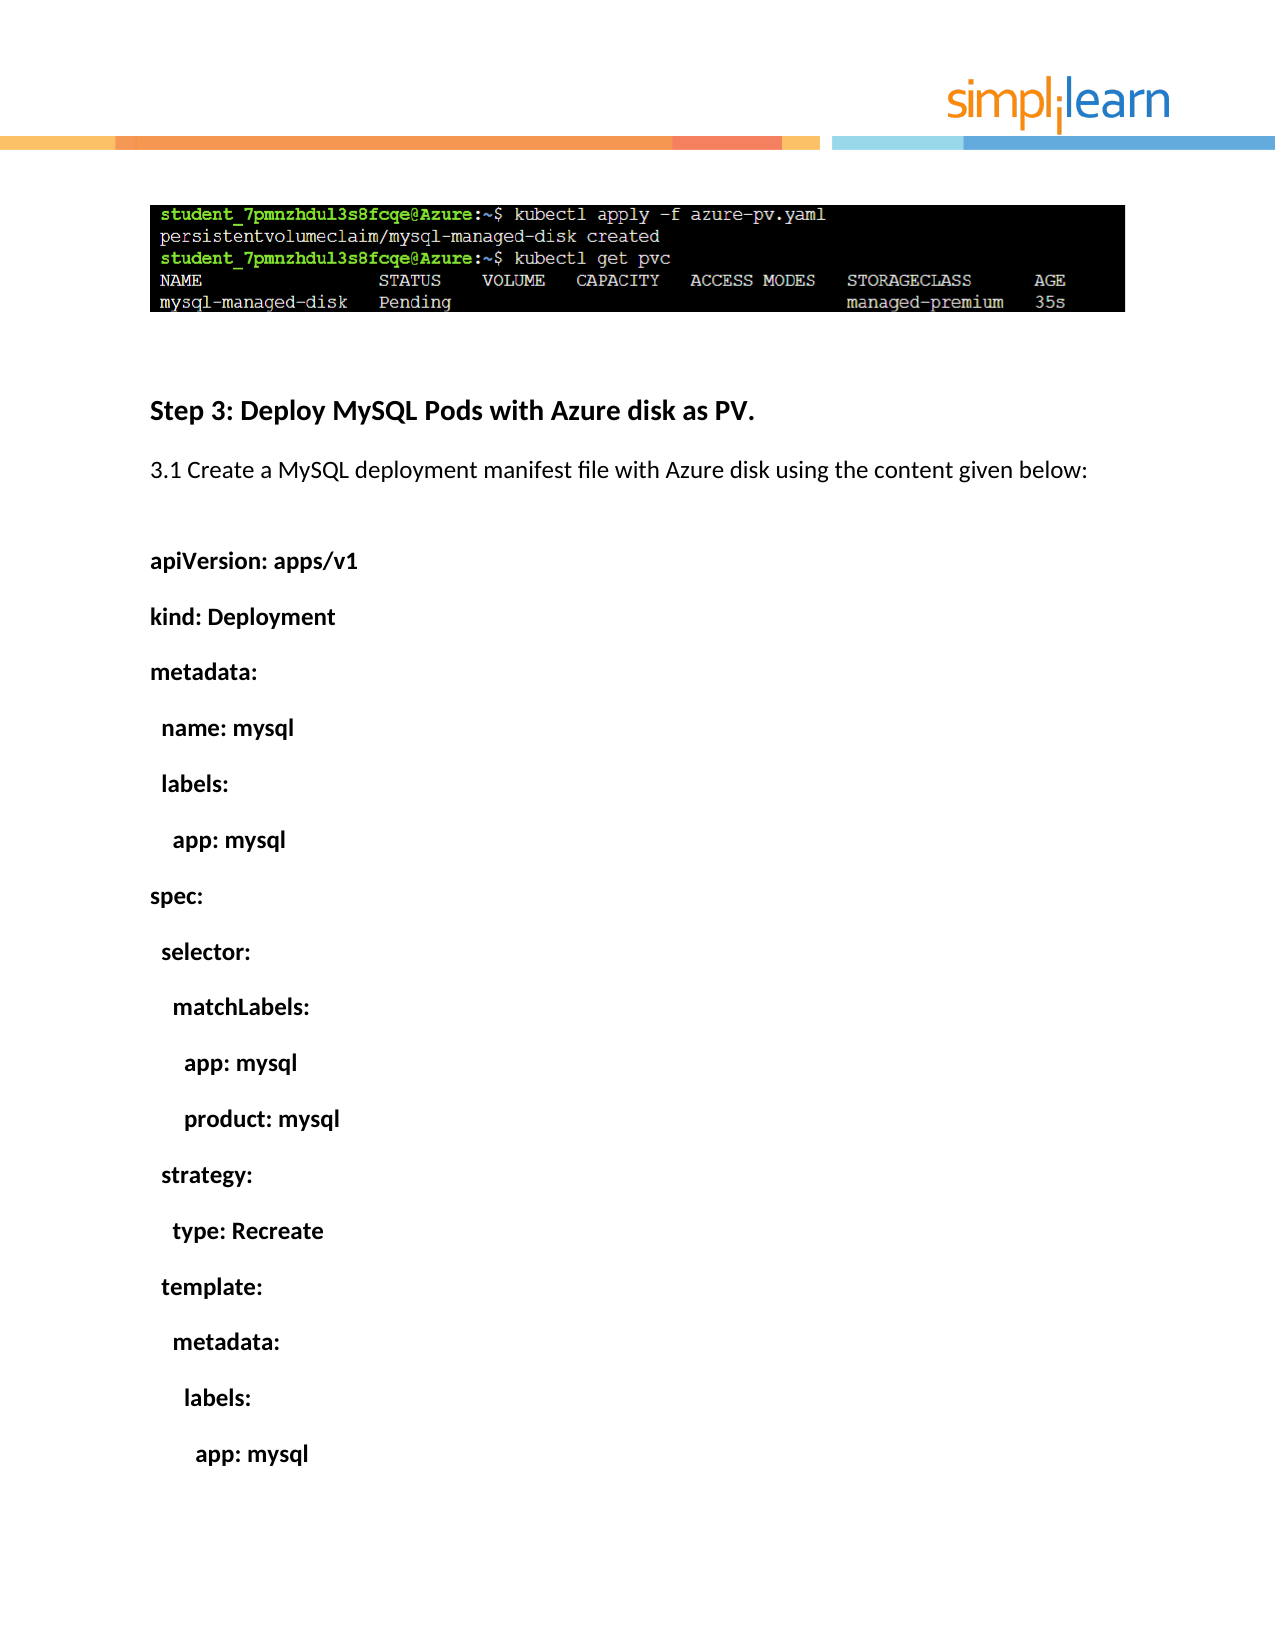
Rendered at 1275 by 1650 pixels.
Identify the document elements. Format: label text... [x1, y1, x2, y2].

text kind: Deployment [150, 601, 1125, 631]
text product: mysql [150, 1103, 1125, 1134]
text apiVersion: apps/v1 [150, 545, 1125, 575]
text app: mysql [150, 1438, 1125, 1469]
text metadata: [150, 1326, 1125, 1357]
text app: mysql [150, 824, 1125, 854]
text spec: [150, 880, 1125, 910]
text name: mysql [150, 712, 1125, 743]
text selector: [150, 936, 1125, 966]
text 3.1 Create a MySQL deployment manifest file with Azure disk using the content given below: [150, 454, 1125, 484]
text type: Recreate [150, 1215, 1125, 1245]
text matchLabels: [150, 991, 1125, 1022]
text Step 3: Deploy MySQL Pods with Azure disk as PV. [150, 392, 1125, 428]
text labels: [150, 1382, 1125, 1413]
picture [150, 205, 1125, 312]
text app: mysql [150, 1047, 1125, 1078]
text strategy: [150, 1159, 1125, 1189]
text labels: [150, 768, 1125, 799]
text template: [150, 1271, 1125, 1301]
picture [0, 76, 1275, 150]
text metadata: [150, 656, 1125, 687]
